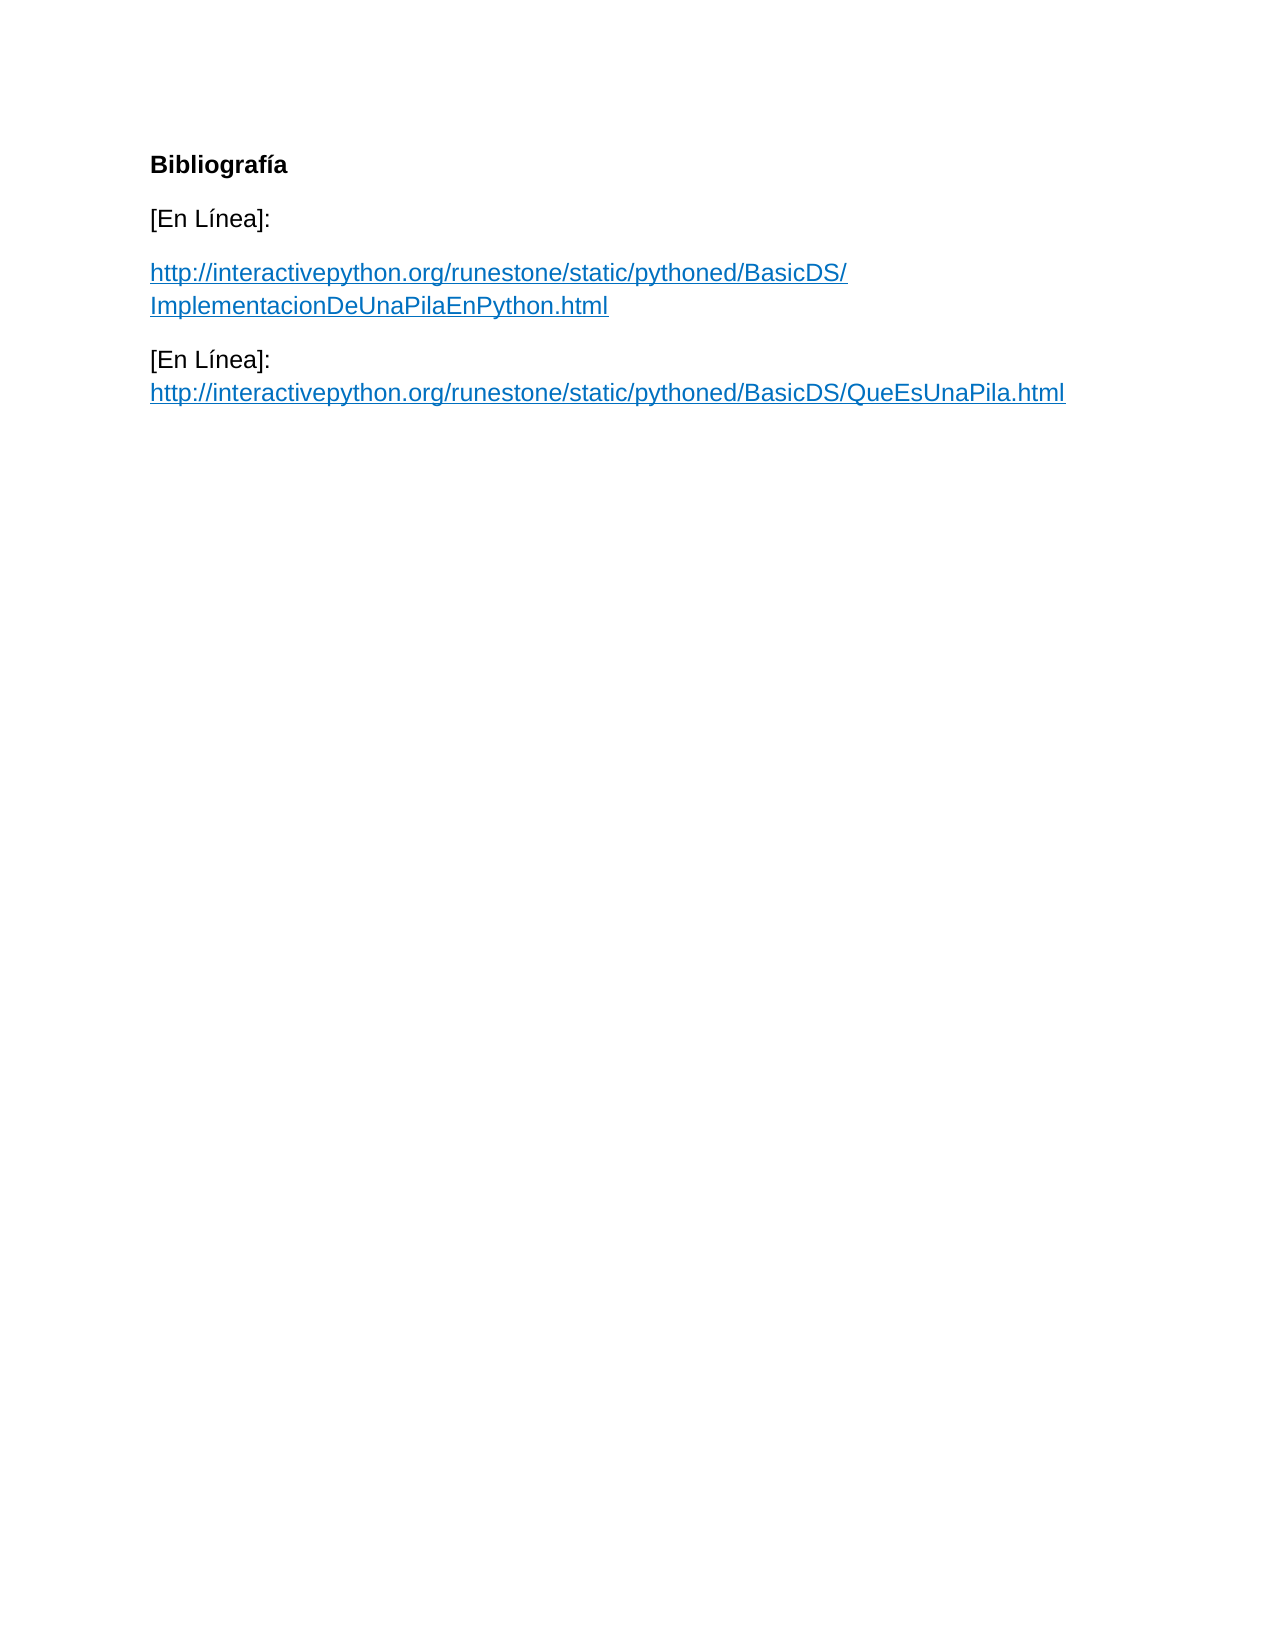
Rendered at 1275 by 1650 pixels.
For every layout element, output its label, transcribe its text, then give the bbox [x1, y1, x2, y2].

text Bibliografía [150, 150, 1125, 179]
text [En Línea]: [150, 204, 1125, 233]
text [En Línea]: http://interactivepython.org/runestone/static/pythoned/BasicDS/QueEsUnaPila.html [150, 344, 1125, 406]
text http://interactivepython.org/runestone/static/pythoned/BasicDS/ImplementacionDeUnaPilaEnPython.html [150, 258, 1125, 319]
